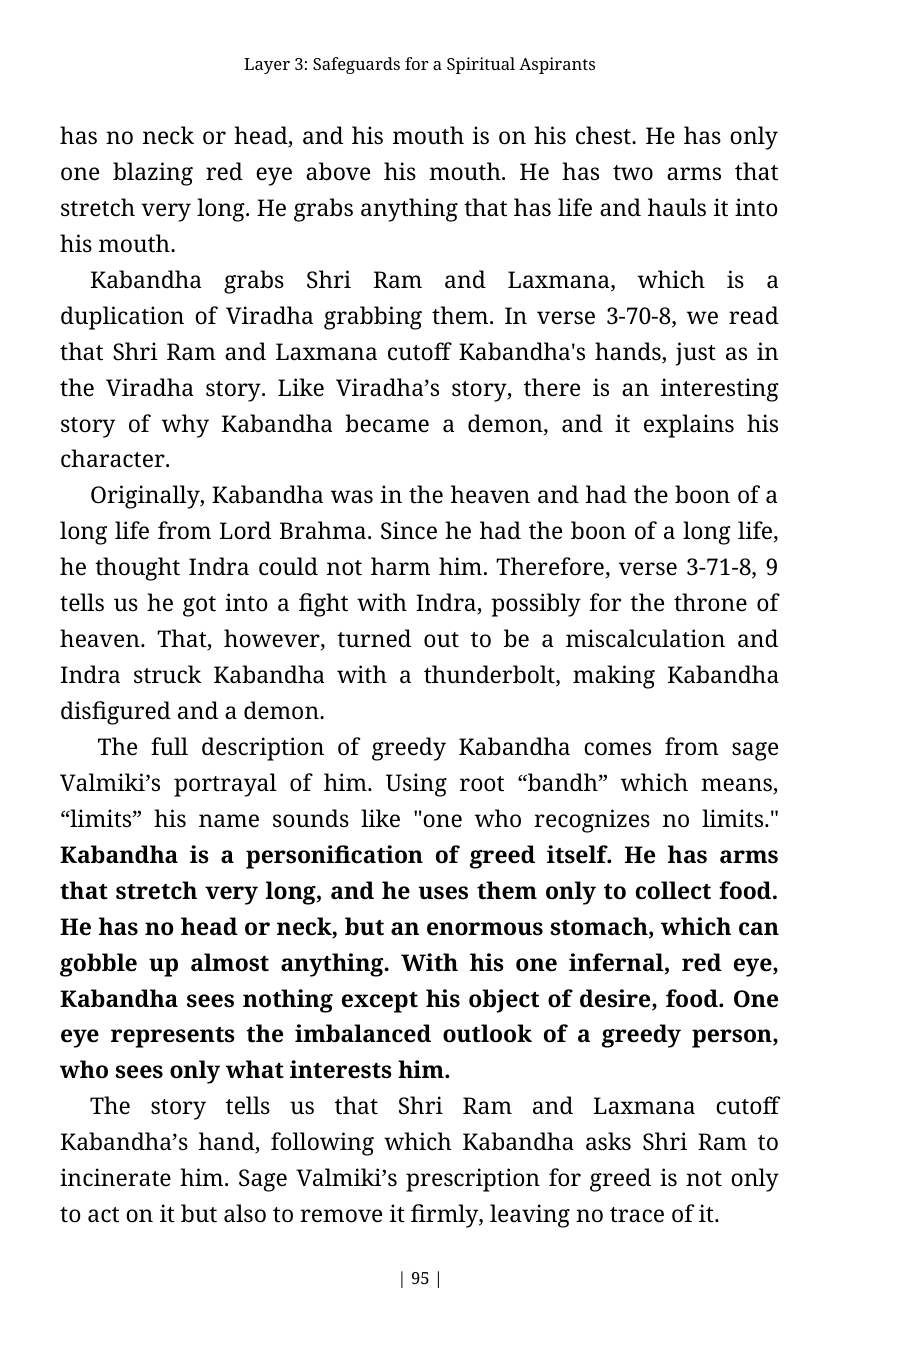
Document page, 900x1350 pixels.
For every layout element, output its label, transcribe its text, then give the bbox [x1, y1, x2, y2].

text Originally, Kabandha was in the heaven and had the boon of a long life from Lord Brahma. Since he had the boon of a long life, he thought Indra could not harm him. Therefore, verse 3-71-8, 9 tells us he got into a fight with Indra, possibly for the throne of heaven. That, however, turned out to be a miscalculation and Indra struck Kabandha with a thunderbolt, making Kabandha disfigured and a demon. [60, 479, 780, 726]
text Kabandha grabs Shri Ram and Laxmana, which is a duplication of Viradha grabbing them. In verse 3-70-8, we read that Shri Ram and Laxmana cutoff Kabandha's hands, just as in the Viradha story. Like Viradha’s story, there is an interesting story of why Kabandha became a demon, and it explains his character. [60, 264, 780, 475]
text The full description of greedy Kabandha comes from sage Valmiki’s portrayal of him. Using root “bandh” which means, “limits” his name sounds like "one who recognizes no limits." Kabandha is a personification of greed itself. He has arms that stretch very long, and he uses them only to collect food. He has no head or neck, but an enormous stomach, which can gobble up almost anything. With his one infernal, red eye, Kabandha sees nothing except his object of desire, food. One eye represents the imbalanced outlook of a greedy person, who sees only what interests him. [60, 731, 780, 1086]
text The story tells us that Shri Ram and Laxmana cutoff Kabandha’s hand, following which Kabandha asks Shri Ram to incinerate him. Sage Valmiki’s prescription for greed is not only to act on it but also to remove it firmly, leaving no trace of it. [60, 1090, 780, 1229]
